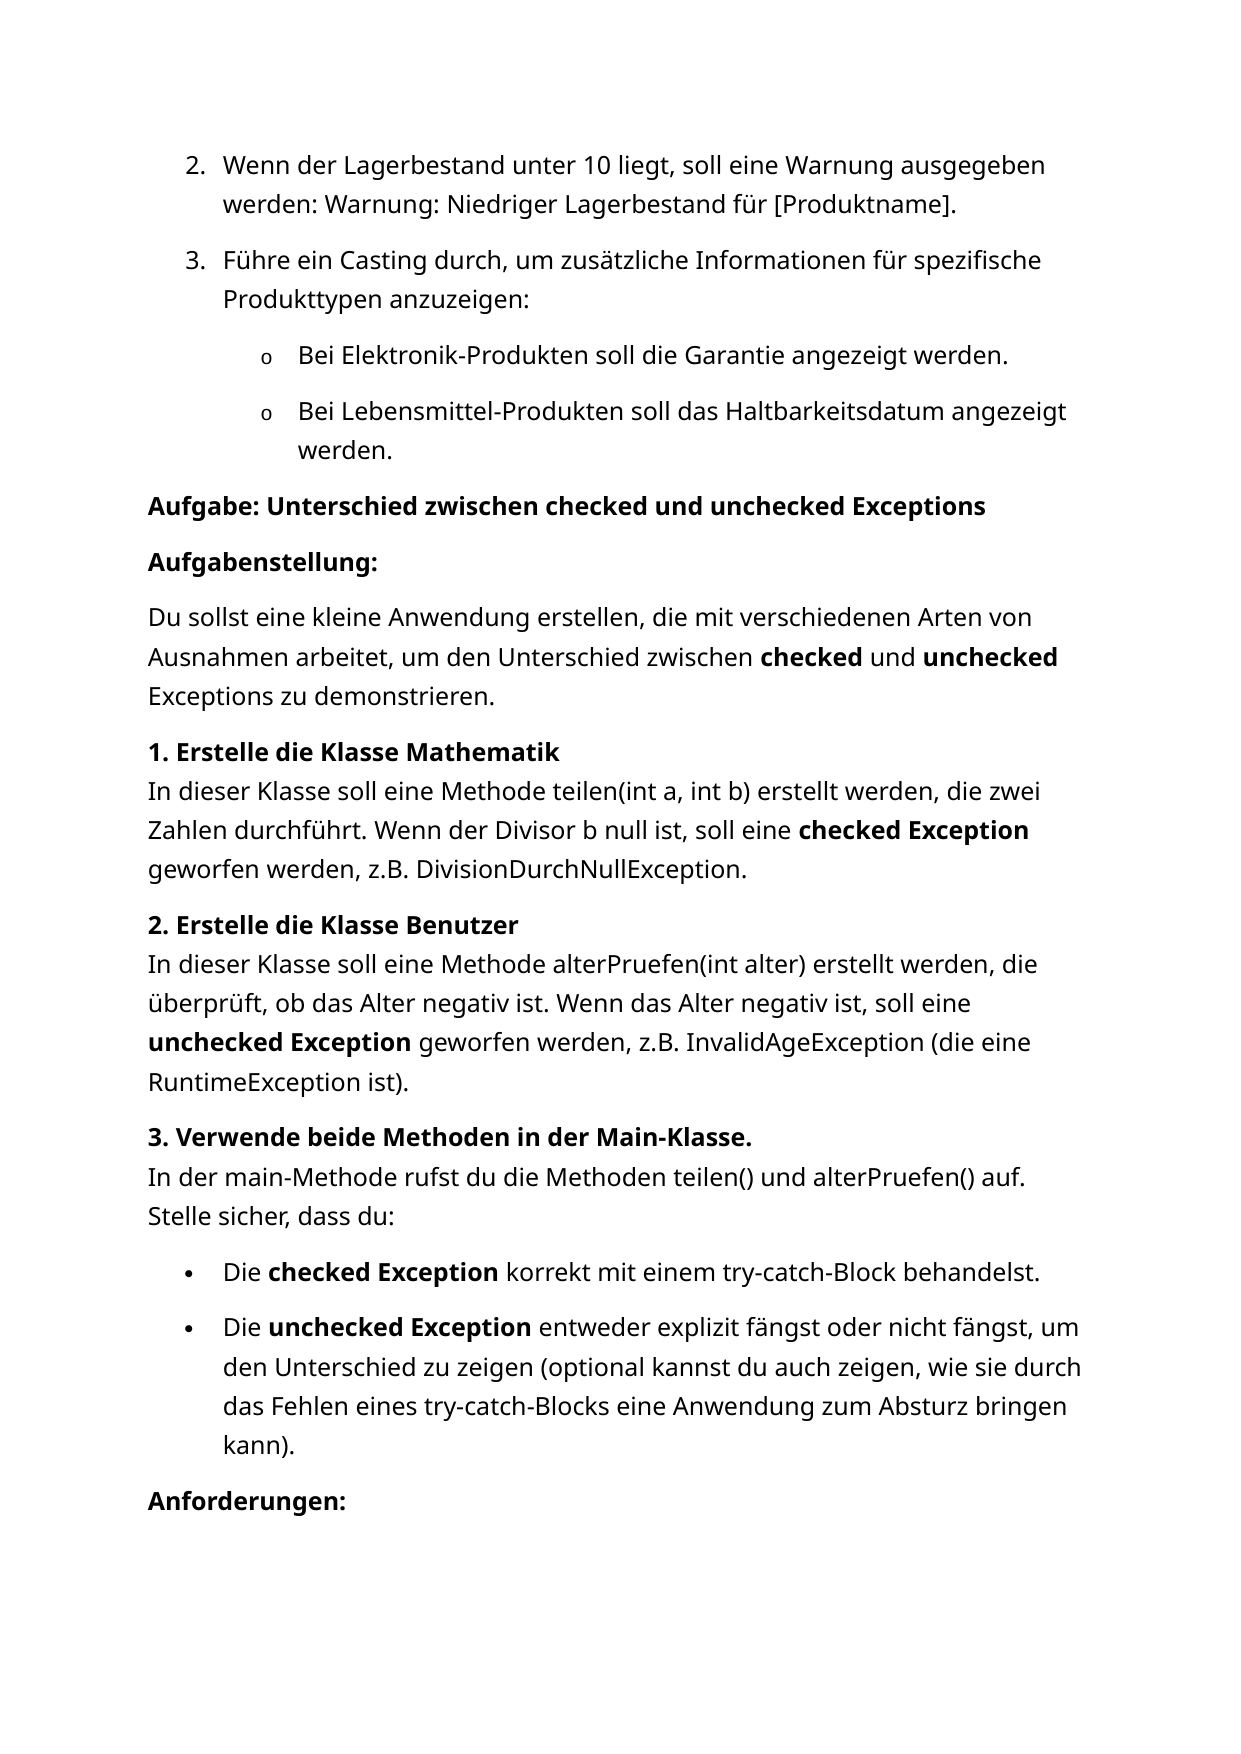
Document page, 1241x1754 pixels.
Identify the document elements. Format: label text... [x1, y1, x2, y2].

text 2. Erstelle die Klasse Benutzer In dieser Klasse soll eine Methode alterPruefen(int alter) erstellt werden, die überprüft, ob das Alter negativ ist. Wenn das Alter negativ ist, soll eine unchecked Exception geworfen werden, z.B. InvalidAgeException (die eine RuntimeException ist). [148, 908, 1093, 1098]
text Aufgabe: Unterschied zwischen checked und unchecked Exceptions [148, 488, 1093, 522]
list Führe ein Casting durch, um zusätzliche Informationen für spezifische Produkttypen anzuzeigen: [185, 243, 1093, 316]
list Bei Elektronik-Produkten soll die Garantie angezeigt werden. [260, 338, 1093, 372]
text Aufgabenstellung: [148, 544, 1093, 578]
list Wenn der Lagerbestand unter 10 liegt, soll eine Warnung ausgegeben werden: Warnung: Niedriger Lagerbestand für [Produktname]. [185, 148, 1093, 221]
text 1. Erstelle die Klasse Mathematik In dieser Klasse soll eine Methode teilen(int a, int b) erstellt werden, die zwei Zahlen durchführt. Wenn der Divisor b null ist, soll eine checked Exception geworfen werden, z.B. DivisionDurchNullException. [148, 734, 1093, 886]
text 3. Verwende beide Methoden in der Main-Klasse. In der main-Methode rufst du die Methoden teilen() und alterPruefen() auf. Stelle sicher, dass du: [148, 1120, 1093, 1232]
list Die unchecked Exception entweder explizit fängst oder nicht fängst, um den Unterschied zu zeigen (optional kannst du auch zeigen, wie sie durch das Fehlen eines try-catch-Blocks eine Anwendung zum Absturz bringen kann). [185, 1310, 1093, 1462]
text Anforderungen: [148, 1483, 1093, 1517]
list Bei Lebensmittel-Produkten soll das Haltbarkeitsdatum angezeigt werden. [260, 393, 1093, 467]
text Du sollst eine kleine Anwendung erstellen, die mit verschiedenen Arten von Ausnahmen arbeitet, um den Unterschied zwischen checked und unchecked Exceptions zu demonstrieren. [148, 600, 1093, 712]
list Die checked Exception korrekt mit einem try-catch-Block behandelst. [185, 1254, 1093, 1288]
